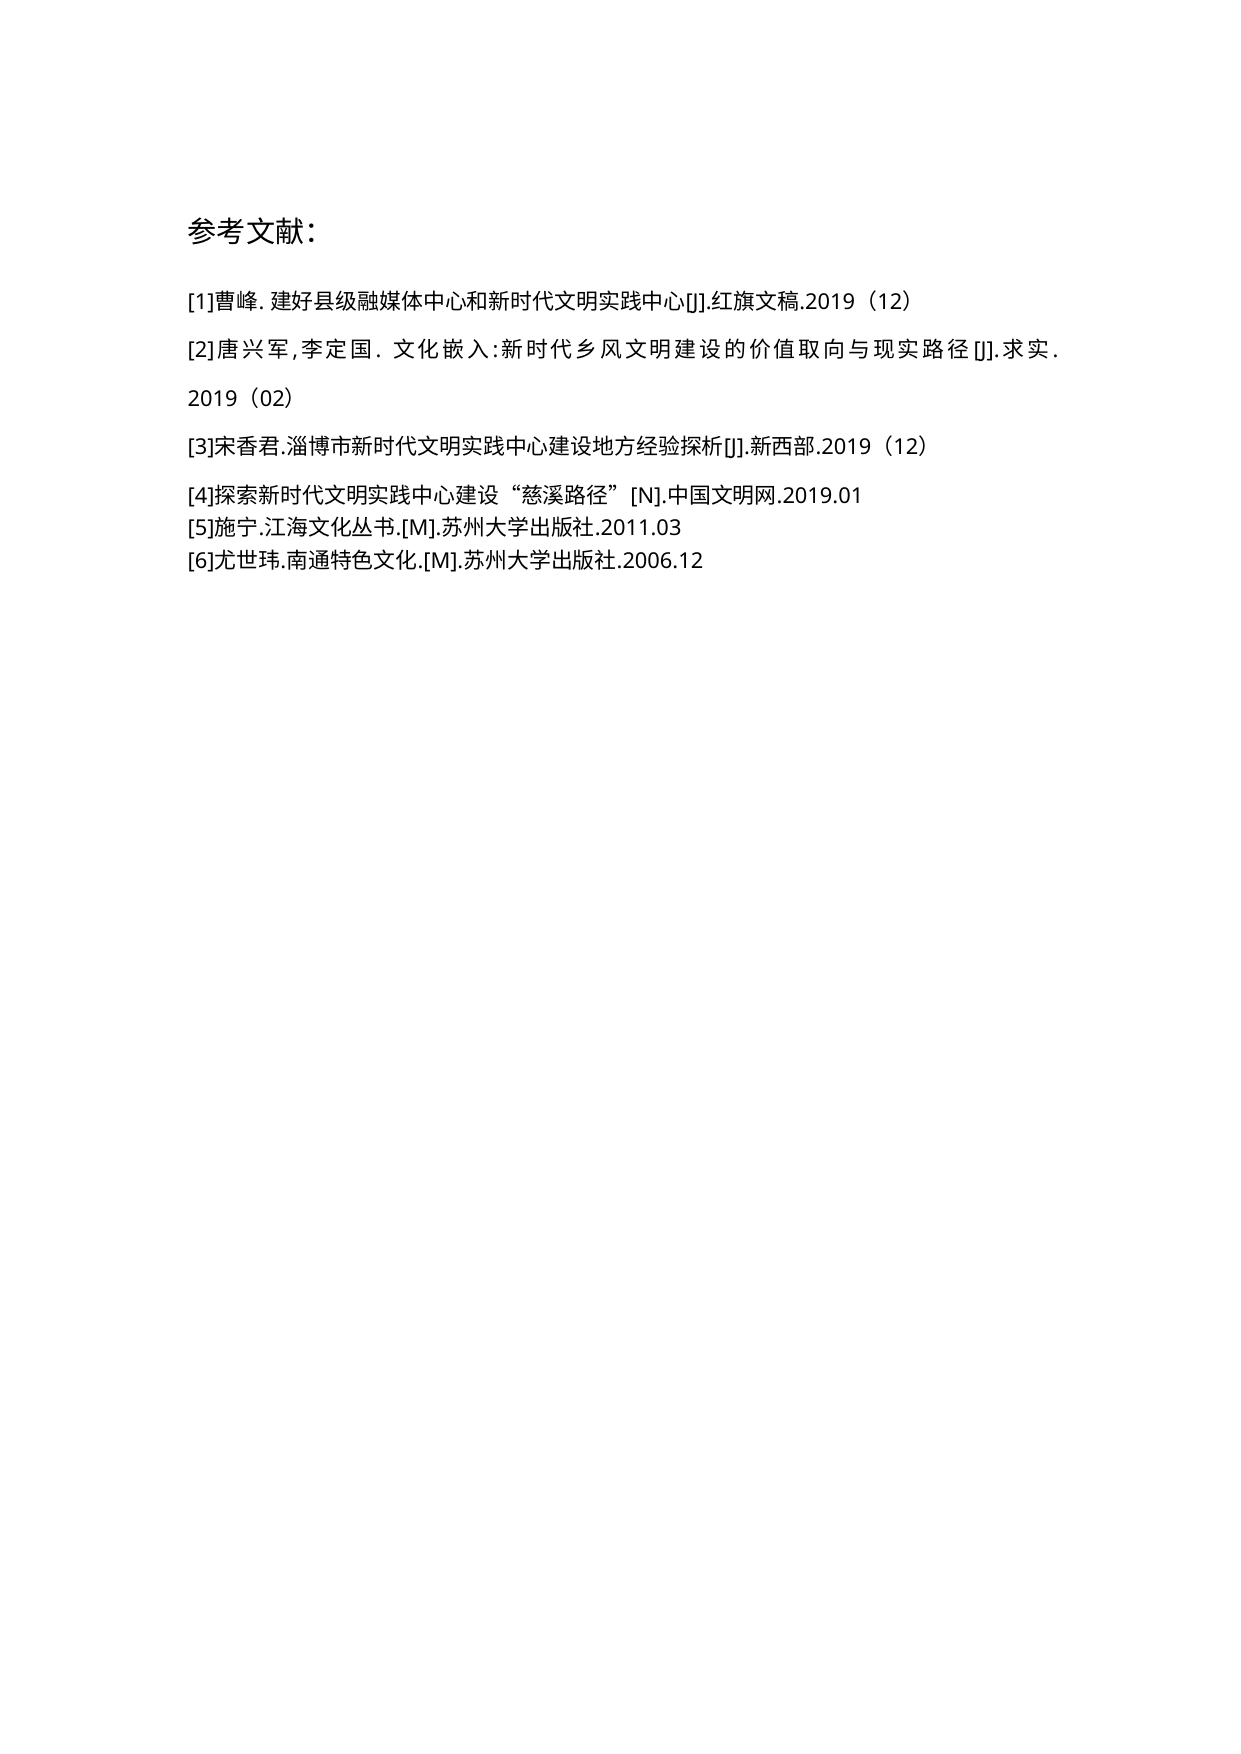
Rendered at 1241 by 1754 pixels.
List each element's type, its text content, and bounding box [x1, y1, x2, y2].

text 参考文献： [187, 197, 1053, 262]
text [2]唐兴军,李定国. 文化嵌入:新时代乡风文明建设的价值取向与现实路径[J].求实.2019（02） [187, 332, 1053, 413]
text [4]探索新时代文明实践中心建设“慈溪路径”[N].中国文明网.2019.01 [187, 477, 1053, 510]
text [6]尤世玮.南通特色文化.[M].苏州大学出版社.2006.12 [187, 542, 1053, 575]
text [3]宋香君.淄博市新时代文明实践中心建设地方经验探析[J].新西部.2019（12） [187, 429, 1053, 461]
text [1]曹峰. 建好县级融媒体中心和新时代文明实践中心[J].红旗文稿.2019（12） [187, 283, 1053, 316]
text [5]施宁.江海文化丛书.[M].苏州大学出版社.2011.03 [187, 510, 1053, 542]
